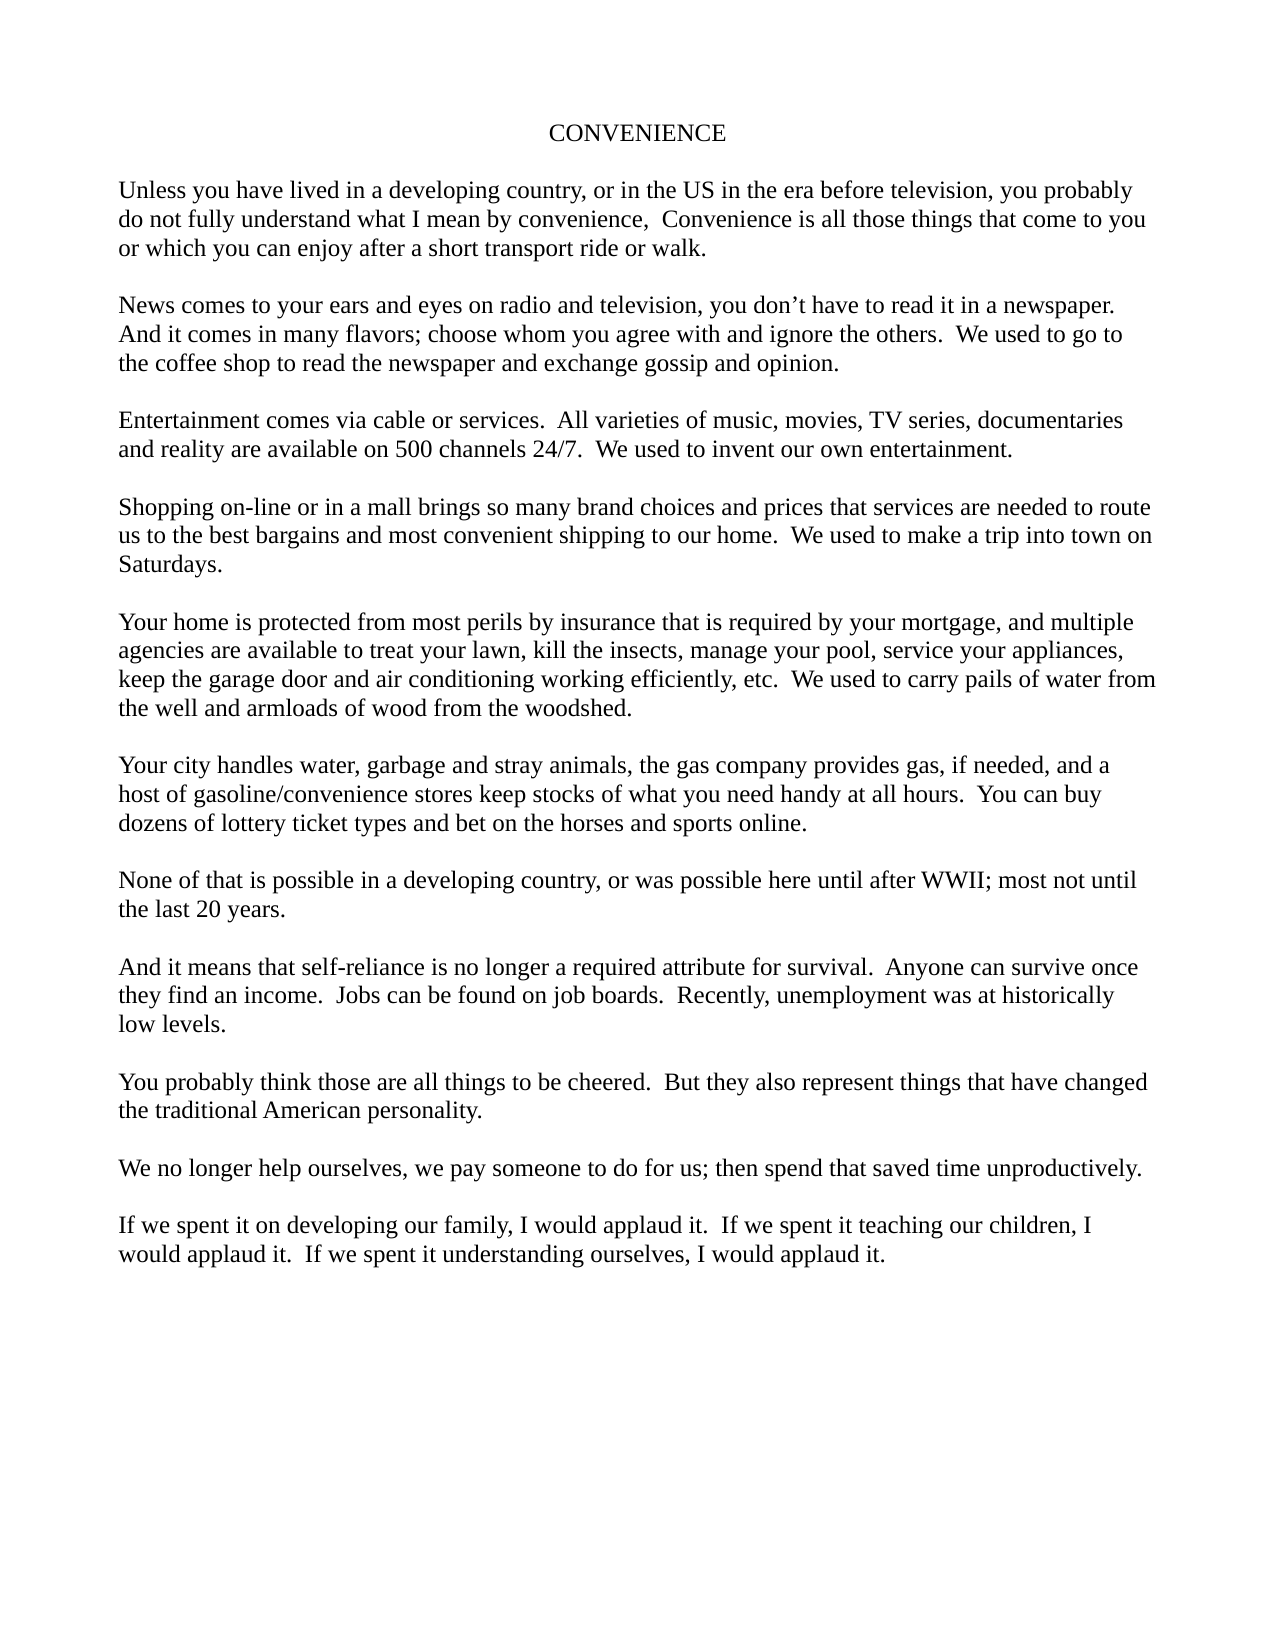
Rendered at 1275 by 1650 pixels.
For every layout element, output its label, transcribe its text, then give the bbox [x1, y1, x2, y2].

text We no longer help ourselves, we pay someone to do for us; then spend that saved time unproductively. [118, 1153, 1157, 1182]
text You probably think those are all things to be cheered. But they also represent things that have changed the traditional American personality. [118, 1067, 1157, 1124]
text CONVENIENCE [118, 118, 1157, 147]
text None of that is possible in a developing country, or was possible here until after WWII; most not until the last 20 years. [118, 866, 1157, 923]
text Unless you have lived in a developing country, or in the US in the era before television, you probably do not fully understand what I mean by convenience, Convenience is all those things that come to you or which you can enjoy after a short transport ride or walk. [118, 176, 1157, 262]
text Entertainment comes via cable or services. All varieties of music, movies, TV series, documentaries and reality are available on 500 channels 24/7. We used to invent our own entertainment. [118, 406, 1157, 463]
text Your city handles water, garbage and stray animals, the gas company provides gas, if needed, and a host of gasoline/convenience stores keep stocks of what you need handy at all hours. You can buy dozens of lottery ticket types and bet on the horses and sports online. [118, 751, 1157, 837]
text Shopping on-line or in a mall brings so many brand choices and prices that services are needed to route us to the best bargains and most convenient shipping to our home. We used to make a trip into town on Saturdays. [118, 492, 1157, 578]
text News comes to your ears and eyes on radio and television, you don’t have to read it in a newspaper. And it comes in many flavors; choose whom you agree with and ignore the others. We used to go to the coffee shop to read the newspaper and exchange gossip and opinion. [118, 291, 1157, 377]
text And it means that self-reliance is no longer a required attribute for survival. Anyone can survive once they find an income. Jobs can be found on job boards. Recently, unemployment was at historically low levels. [118, 952, 1157, 1038]
text Your home is protected from most perils by insurance that is required by your mortgage, and multiple agencies are available to treat your lawn, kill the insects, manage your pool, service your appliances, keep the garage door and air conditioning working efficiently, etc. We used to carry pails of water from the well and armloads of wood from the woodshed. [118, 607, 1157, 722]
text If we spent it on developing our family, I would applaud it. If we spent it teaching our children, I would applaud it. If we spent it understanding ourselves, I would applaud it. [118, 1211, 1157, 1268]
